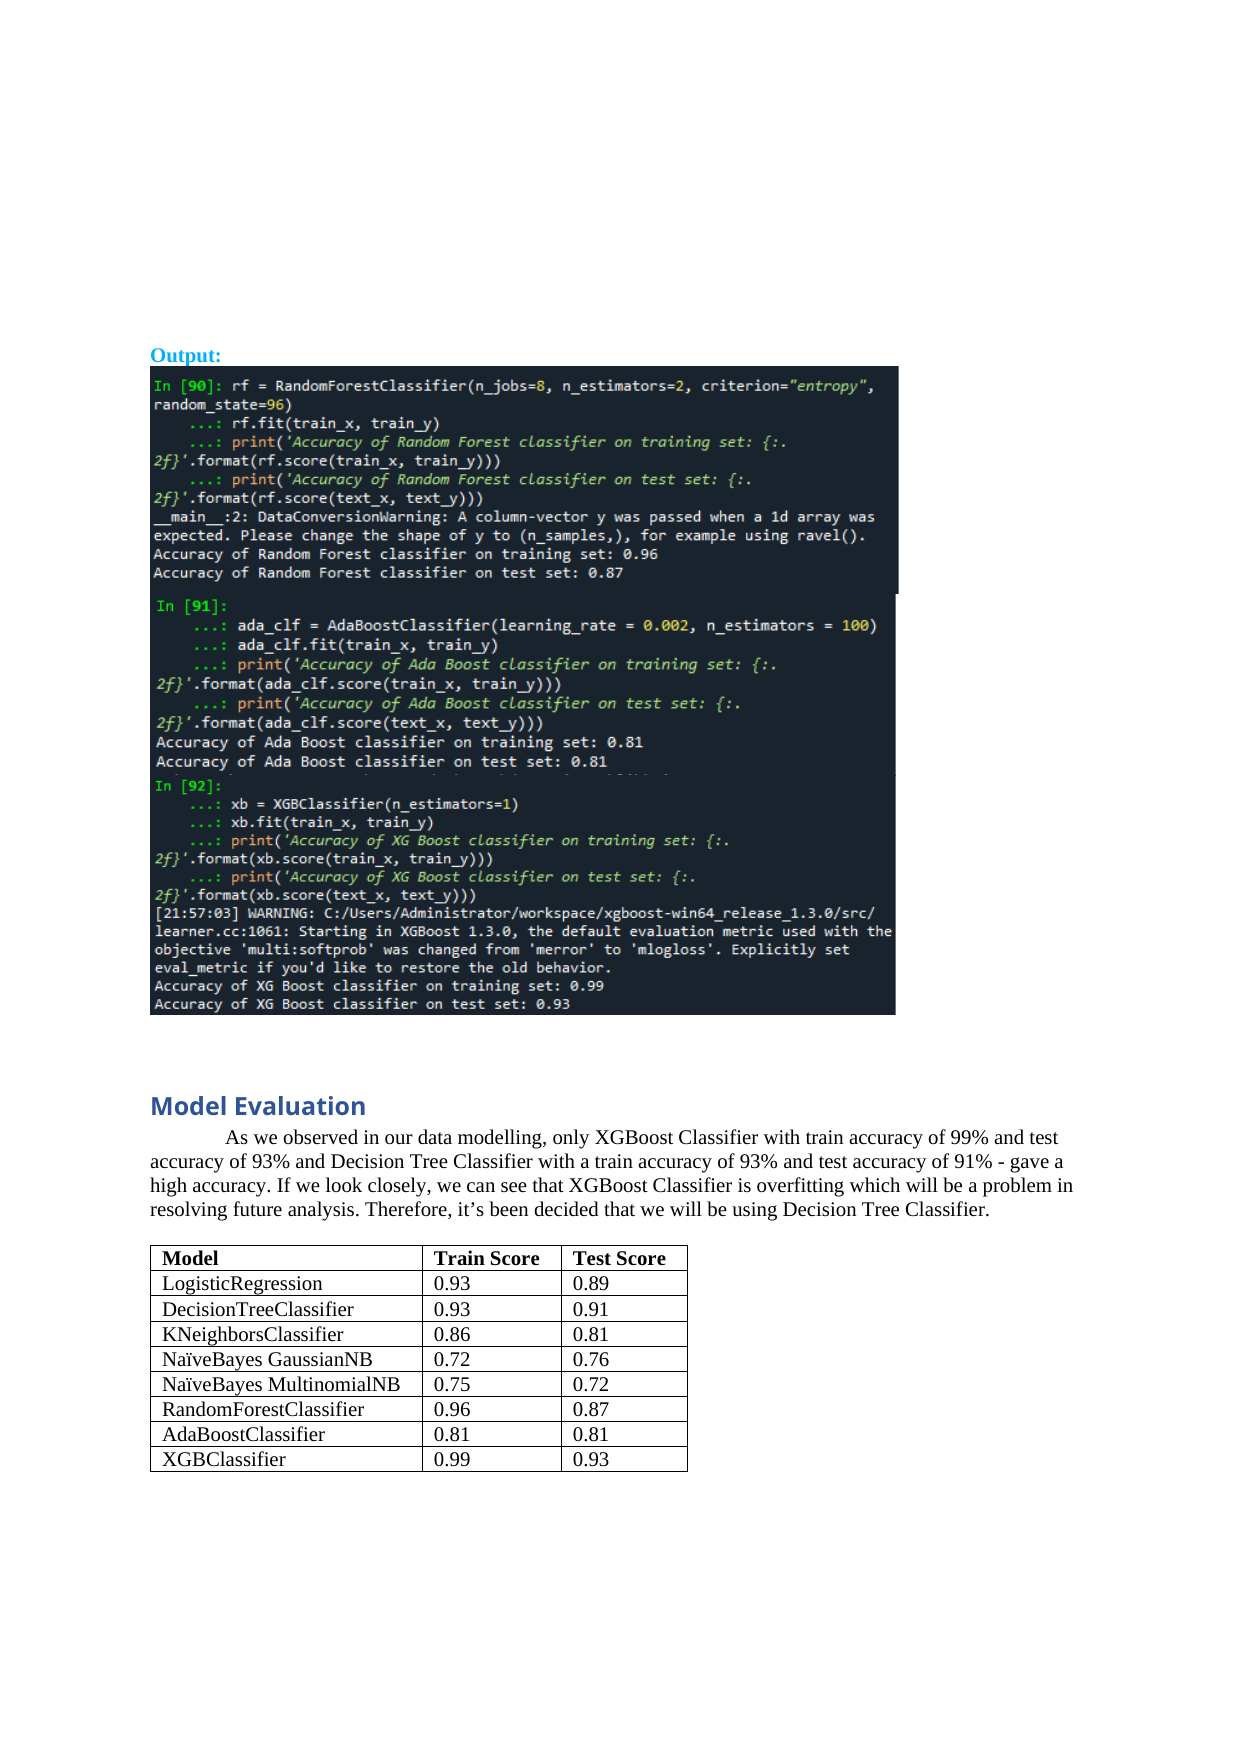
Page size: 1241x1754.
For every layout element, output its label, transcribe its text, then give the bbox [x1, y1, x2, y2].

table_cell 0.81 [562, 1322, 687, 1346]
table_cell KNeighborsClassifier [151, 1322, 422, 1346]
table_cell 0.91 [562, 1296, 687, 1321]
table_cell 0.96 [423, 1397, 561, 1421]
table_cell LogisticRegression [151, 1271, 422, 1295]
table_header Train Score [423, 1246, 561, 1270]
table_cell 0.99 [423, 1447, 561, 1471]
table_cell 0.93 [423, 1296, 561, 1321]
table_cell AdaBoostClassifier [151, 1422, 422, 1446]
table_cell NaïveBayes MultinomialNB [151, 1372, 422, 1396]
text Output: [150, 342, 1090, 367]
table_cell 0.75 [423, 1372, 561, 1396]
table_cell XGBClassifier [151, 1447, 422, 1471]
table_cell 0.76 [562, 1347, 687, 1371]
table_cell 0.81 [423, 1422, 561, 1446]
table_header Model [151, 1246, 422, 1270]
table_header Test Score [562, 1246, 687, 1270]
table_cell 0.93 [562, 1447, 687, 1471]
table_cell 0.72 [562, 1372, 687, 1396]
table_cell 0.87 [562, 1397, 687, 1421]
table_cell 0.81 [562, 1422, 687, 1446]
table_cell NaïveBayes GaussianNB [151, 1347, 422, 1371]
table_cell 0.93 [423, 1271, 561, 1295]
table_cell 0.72 [423, 1347, 561, 1371]
picture [150, 366, 899, 1015]
table_cell RandomForestClassifier [151, 1397, 422, 1421]
table_cell 0.86 [423, 1322, 561, 1346]
table_cell DecisionTreeClassifier [151, 1296, 422, 1321]
text As we observed in our data modelling, only XGBoost Classifier with train accuracy of 99% and test accuracy of 93% and Decision Tree Classifier with a train accuracy of 93% and test accuracy of 91% - gave a high accuracy. If we look closely, we can see that XGBoost Classifier is overfitting which will be a problem in resolving future analysis. Therefore, it’s been decided that we will be using Decision Tree Classifier. [150, 1125, 1090, 1221]
subtitle Model Evaluation [150, 1088, 1090, 1122]
table_cell 0.89 [562, 1271, 687, 1295]
